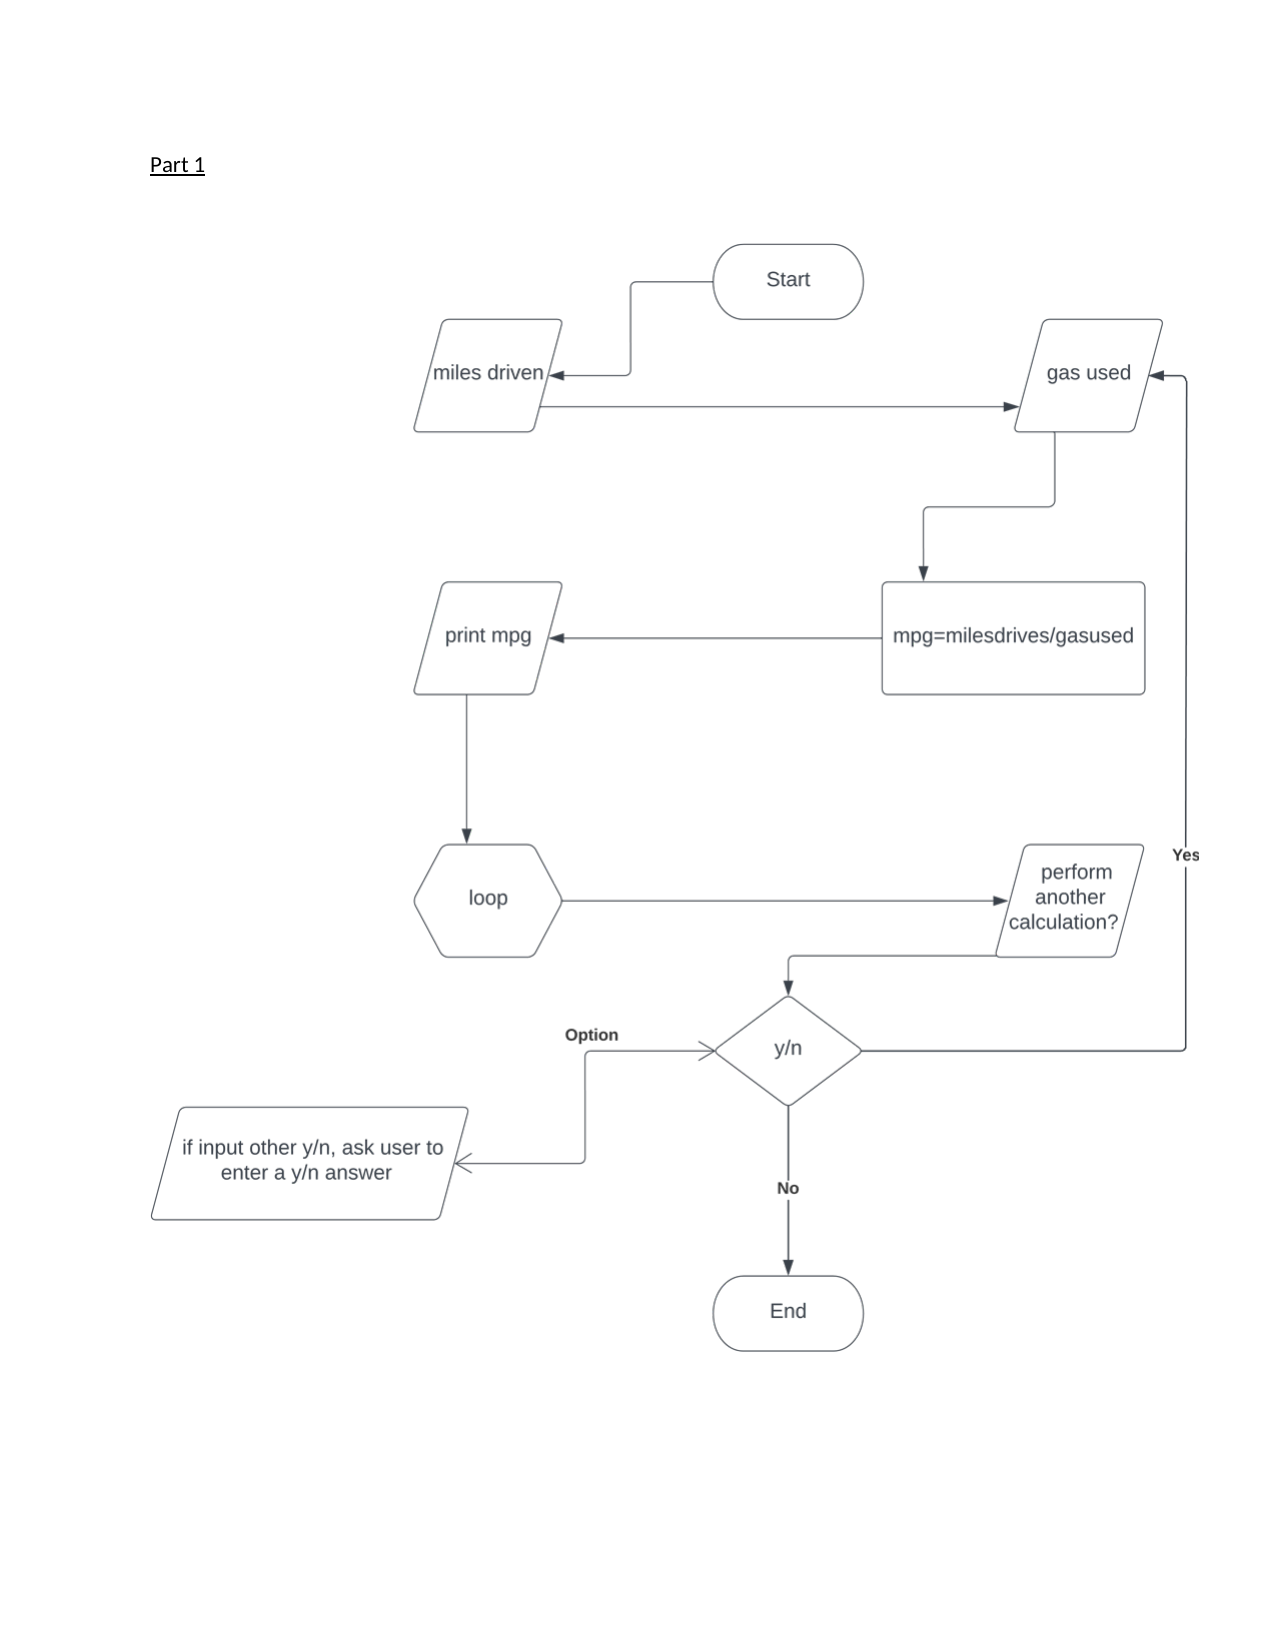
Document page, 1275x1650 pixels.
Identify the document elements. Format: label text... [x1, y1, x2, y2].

text Part 1 [150, 150, 1125, 178]
picture [150, 243, 1199, 1352]
